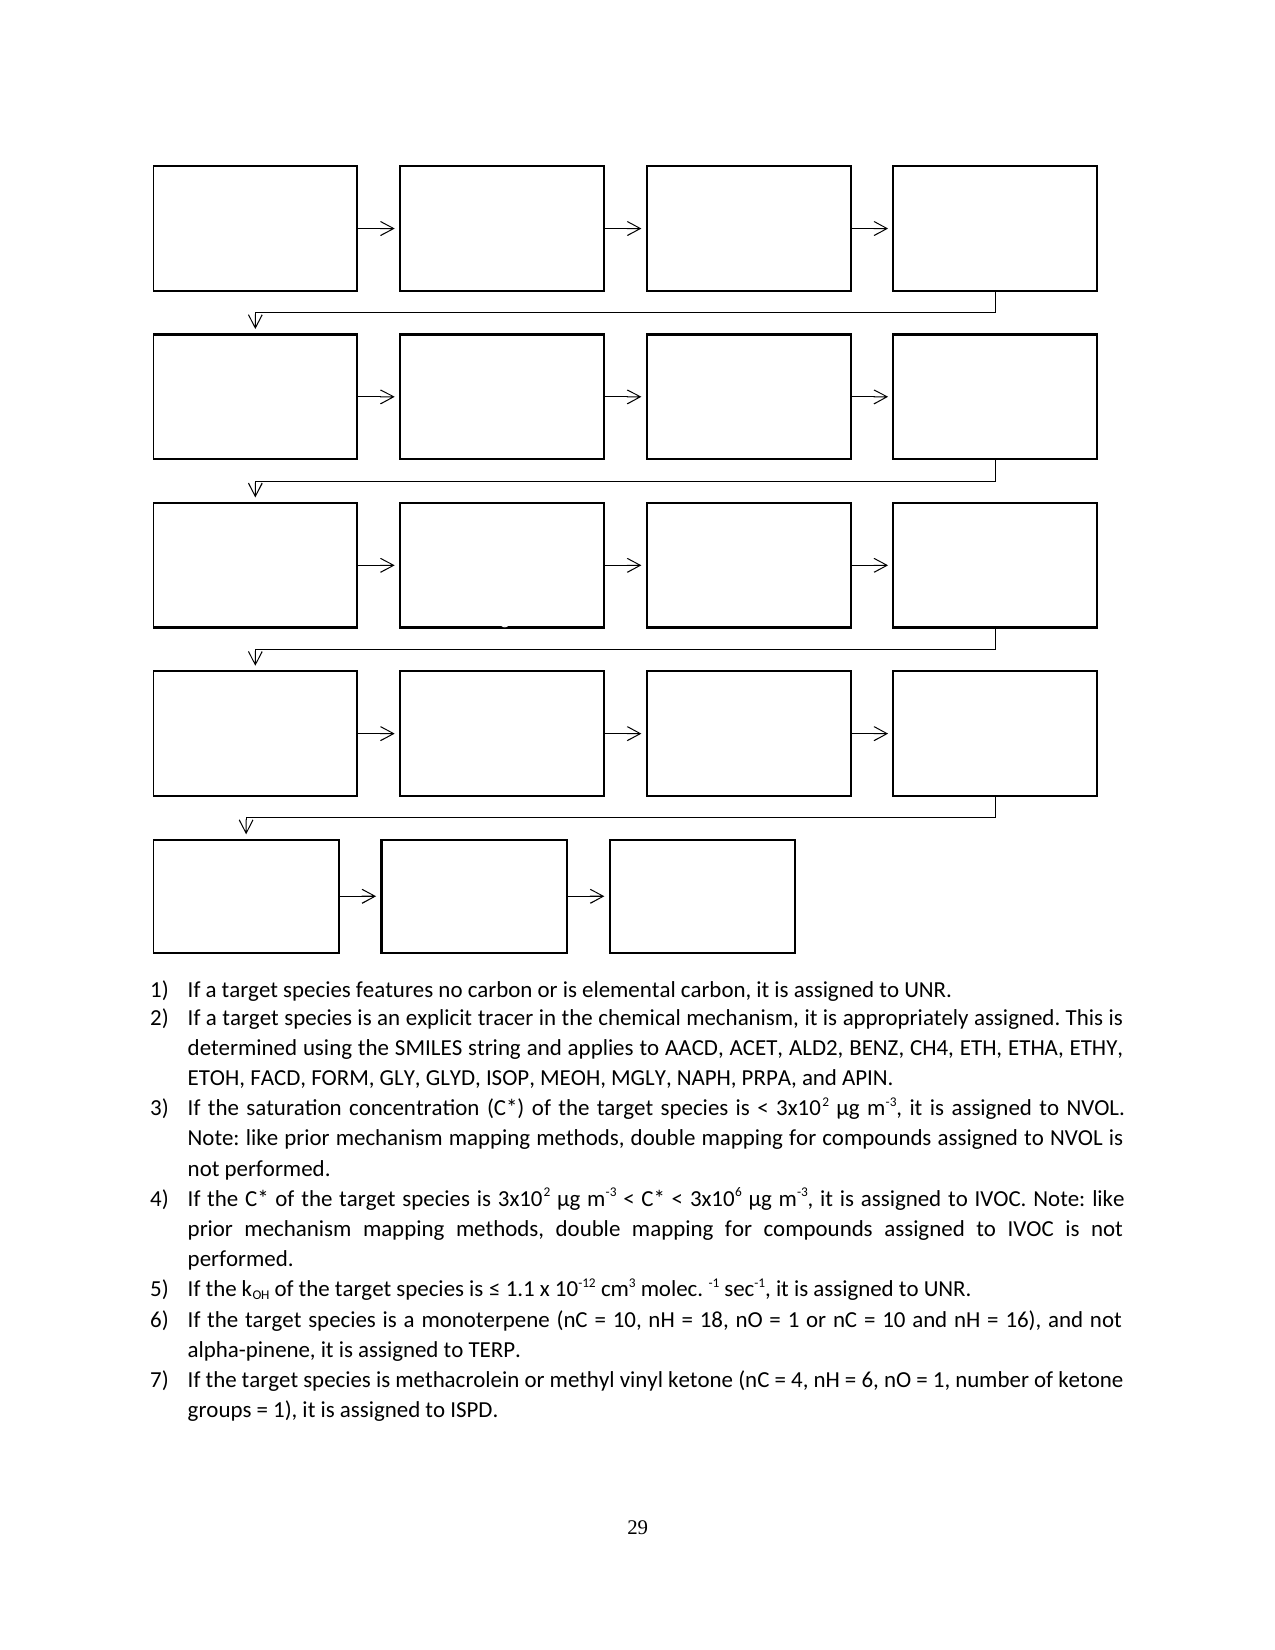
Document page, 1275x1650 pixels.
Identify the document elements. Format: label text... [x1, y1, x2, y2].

list If a target species features no carbon or is elemental carbon, it is assigned to UNR. [150, 975, 1125, 1003]
list If a target species is an explicit tracer in the chemical mechanism, it is appropriately assigned. This is determined using the SMILES string and applies to AACD, ACET, ALD2, BENZ, CH4, ETH, ETHA, ETHY, ETOH, FACD, FORM, GLY, GLYD, ISOP, MEOH, MGLY, NAPH, PRPA, and APIN. [150, 1003, 1125, 1091]
list If the target species is methacrolein or methyl vinyl ketone (nC = 4, nH = 6, nO = 1, number of ketone groups = 1), it is assigned to ISPD. [150, 1365, 1125, 1423]
list If the C* of the target species is 3x102 μg m-3 < C* < 3x106 μg m-3, it is assigned to IVOC. Note: like prior mechanism mapping methods, double mapping for compounds assigned to IVOC is not performed. [150, 1184, 1125, 1272]
list If the saturation concentration (C*) of the target species is < 3x102 μg m-3, it is assigned to NVOL. Note: like prior mechanism mapping methods, double mapping for compounds assigned to NVOL is not performed. [150, 1093, 1125, 1182]
list If the target species is a monoterpene (nC = 10, nH = 18, nO = 1 or nC = 10 and nH = 16), and not alpha-pinene, it is assigned to TERP. [150, 1305, 1125, 1363]
list If the kOH of the target species is ≤ 1.1 x 10-12 cm3 molec. -1 sec-1, it is assigned to UNR. [150, 1274, 1125, 1303]
